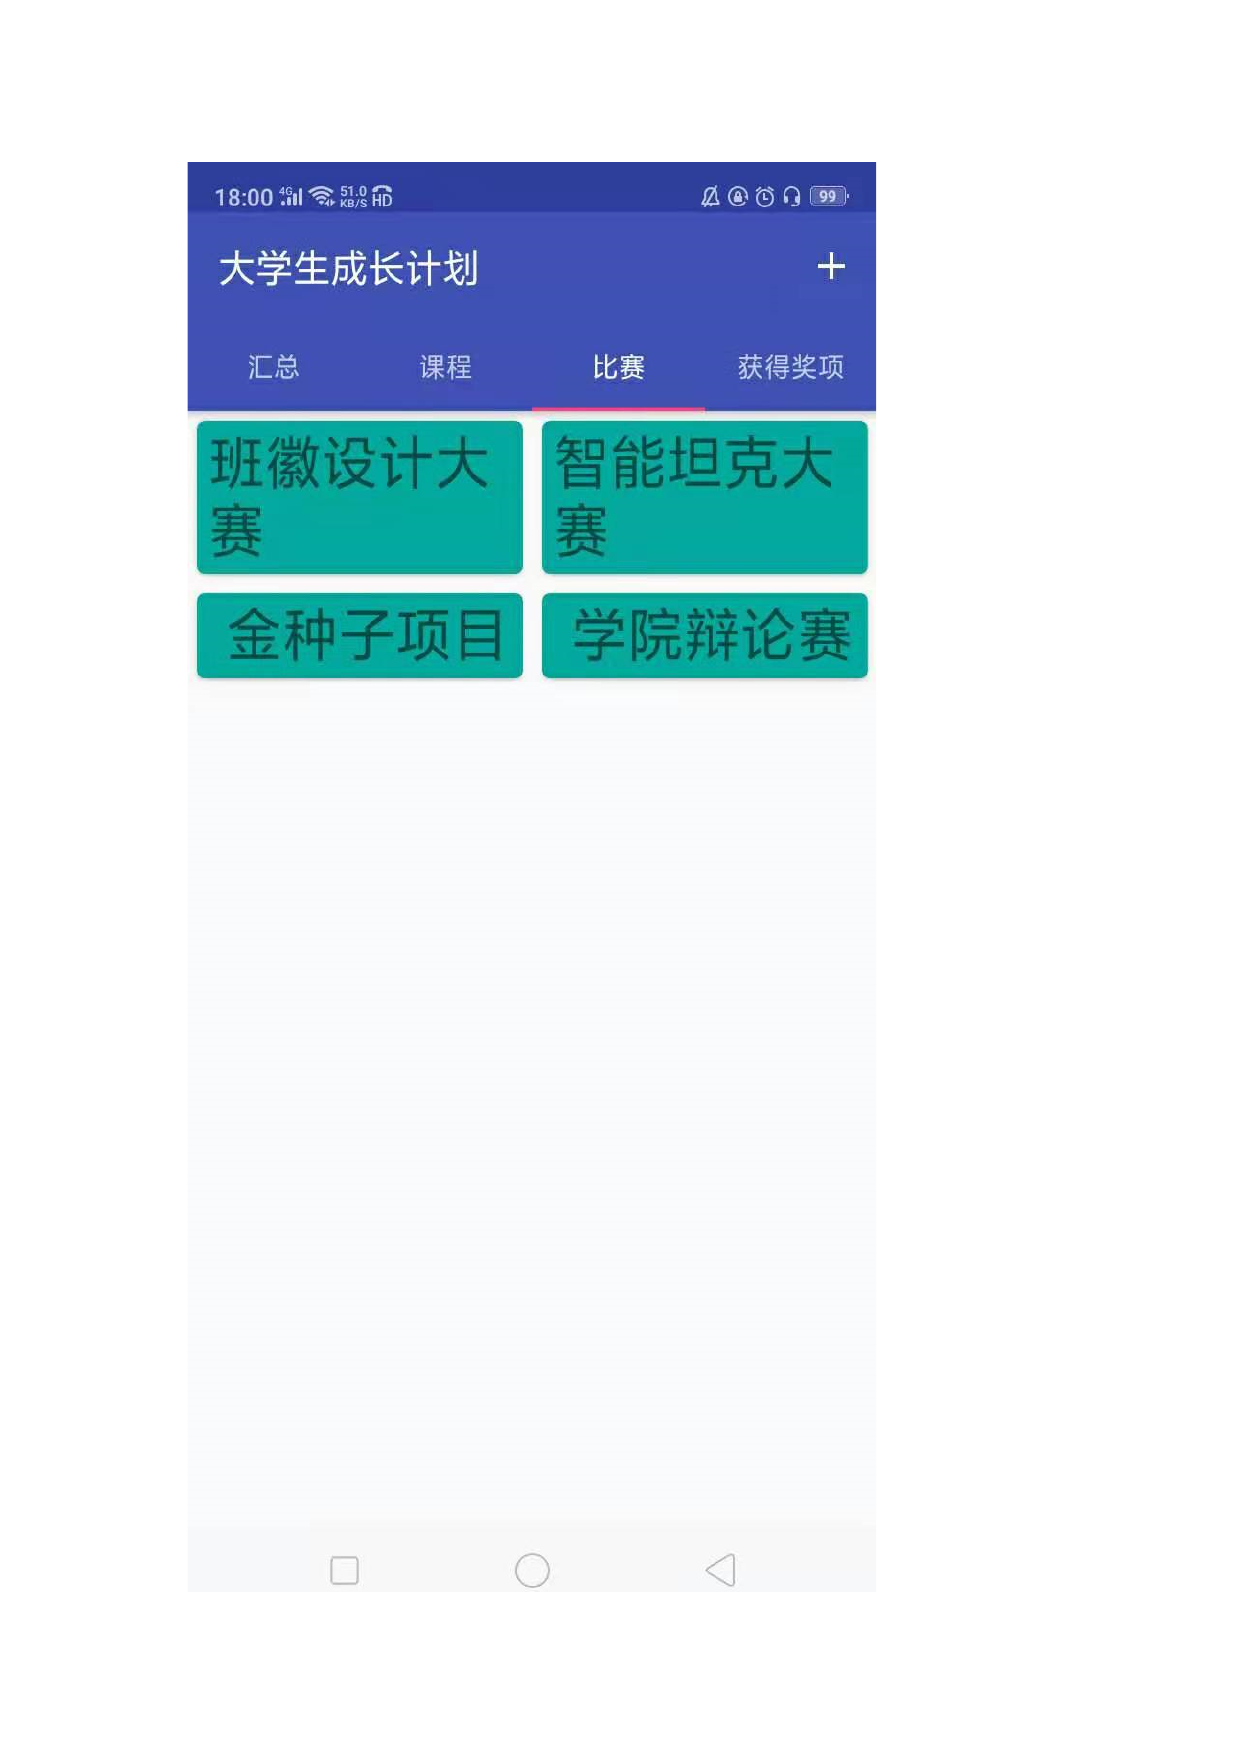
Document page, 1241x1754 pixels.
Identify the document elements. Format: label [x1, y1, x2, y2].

picture [187, 162, 877, 1592]
